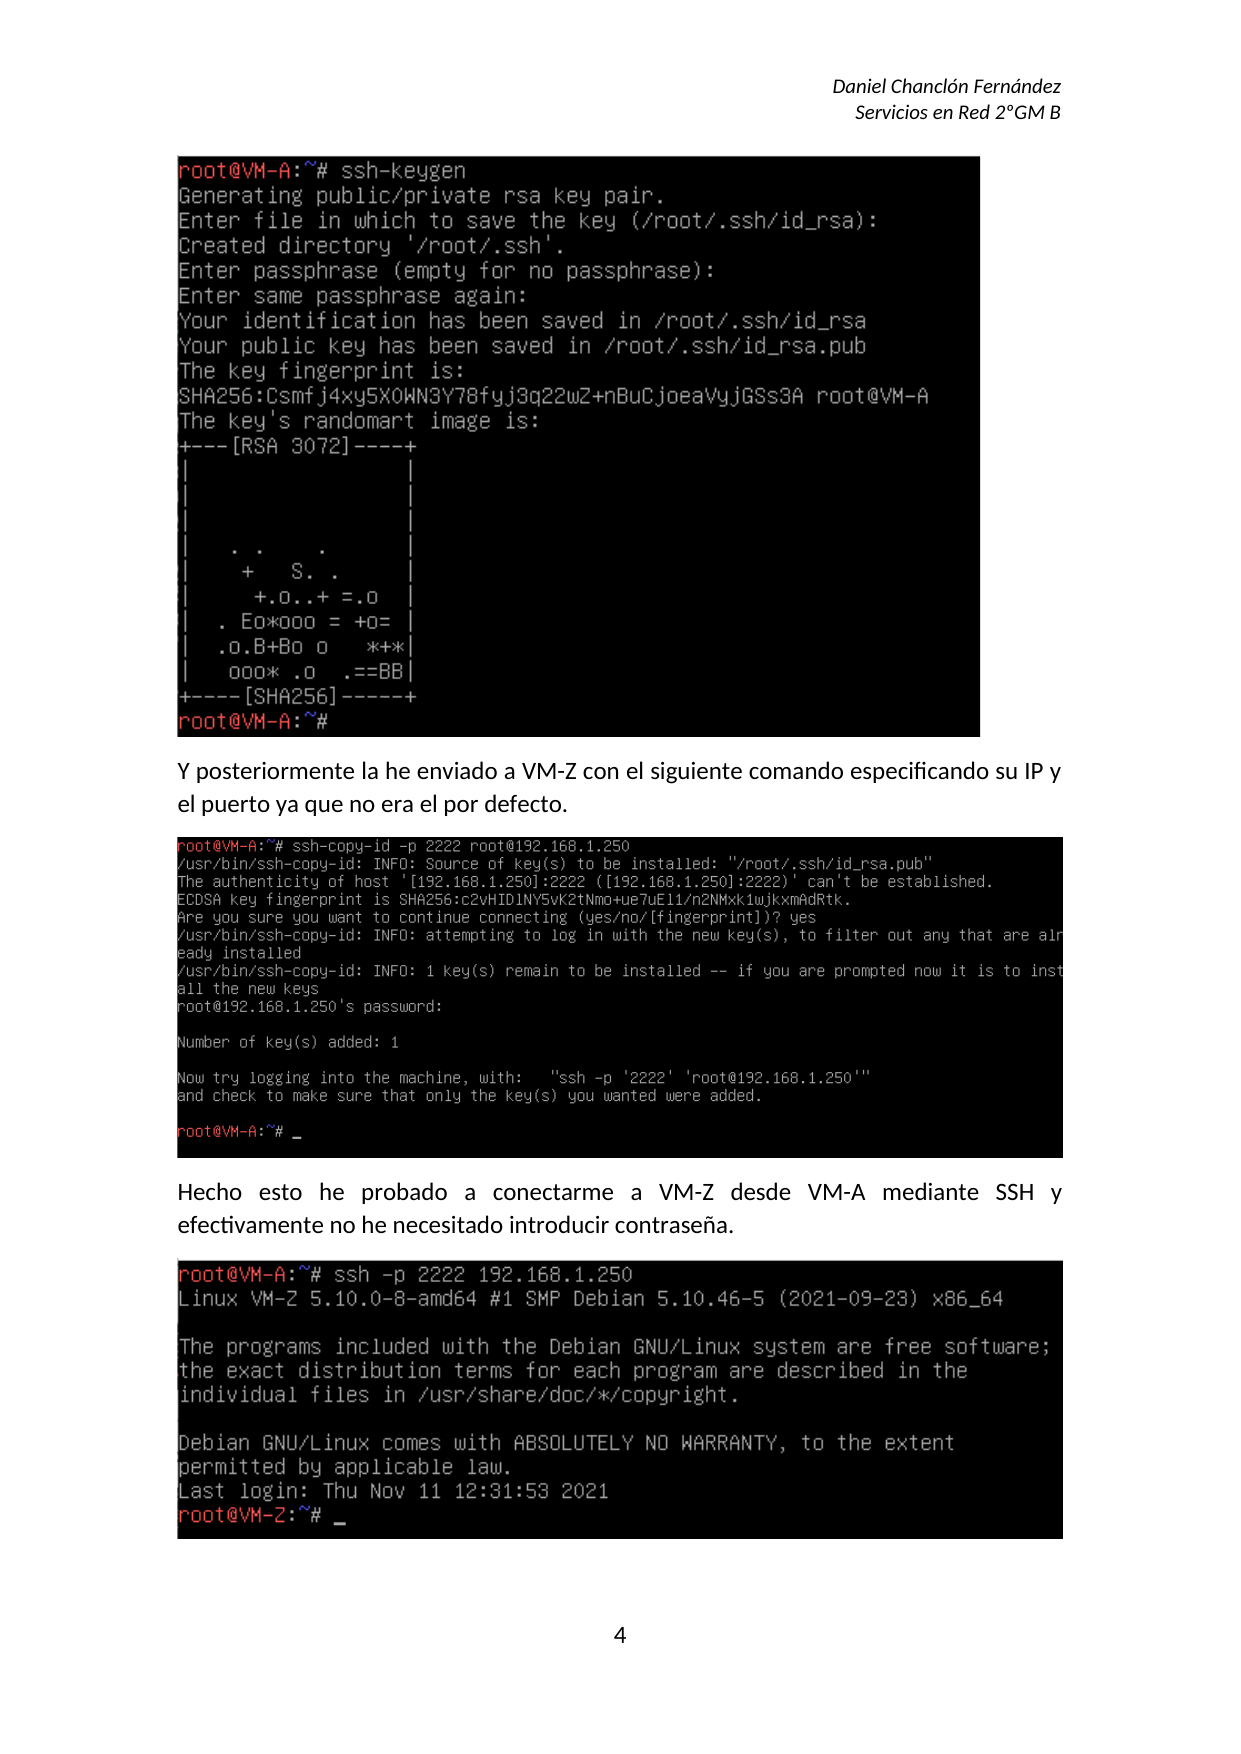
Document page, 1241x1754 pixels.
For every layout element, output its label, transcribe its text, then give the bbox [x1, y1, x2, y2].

picture [177, 1258, 1063, 1539]
picture [177, 155, 981, 737]
text Y posteriormente la he enviado a VM-Z con el siguiente comando especificando su IP y el puerto ya que no era el por defecto. [177, 755, 1063, 819]
picture [177, 837, 1063, 1158]
text Hecho esto he probado a conectarme a VM-Z desde VM-A mediante SSH y efectivamente no he necesitado introducir contraseña. [177, 1176, 1063, 1240]
